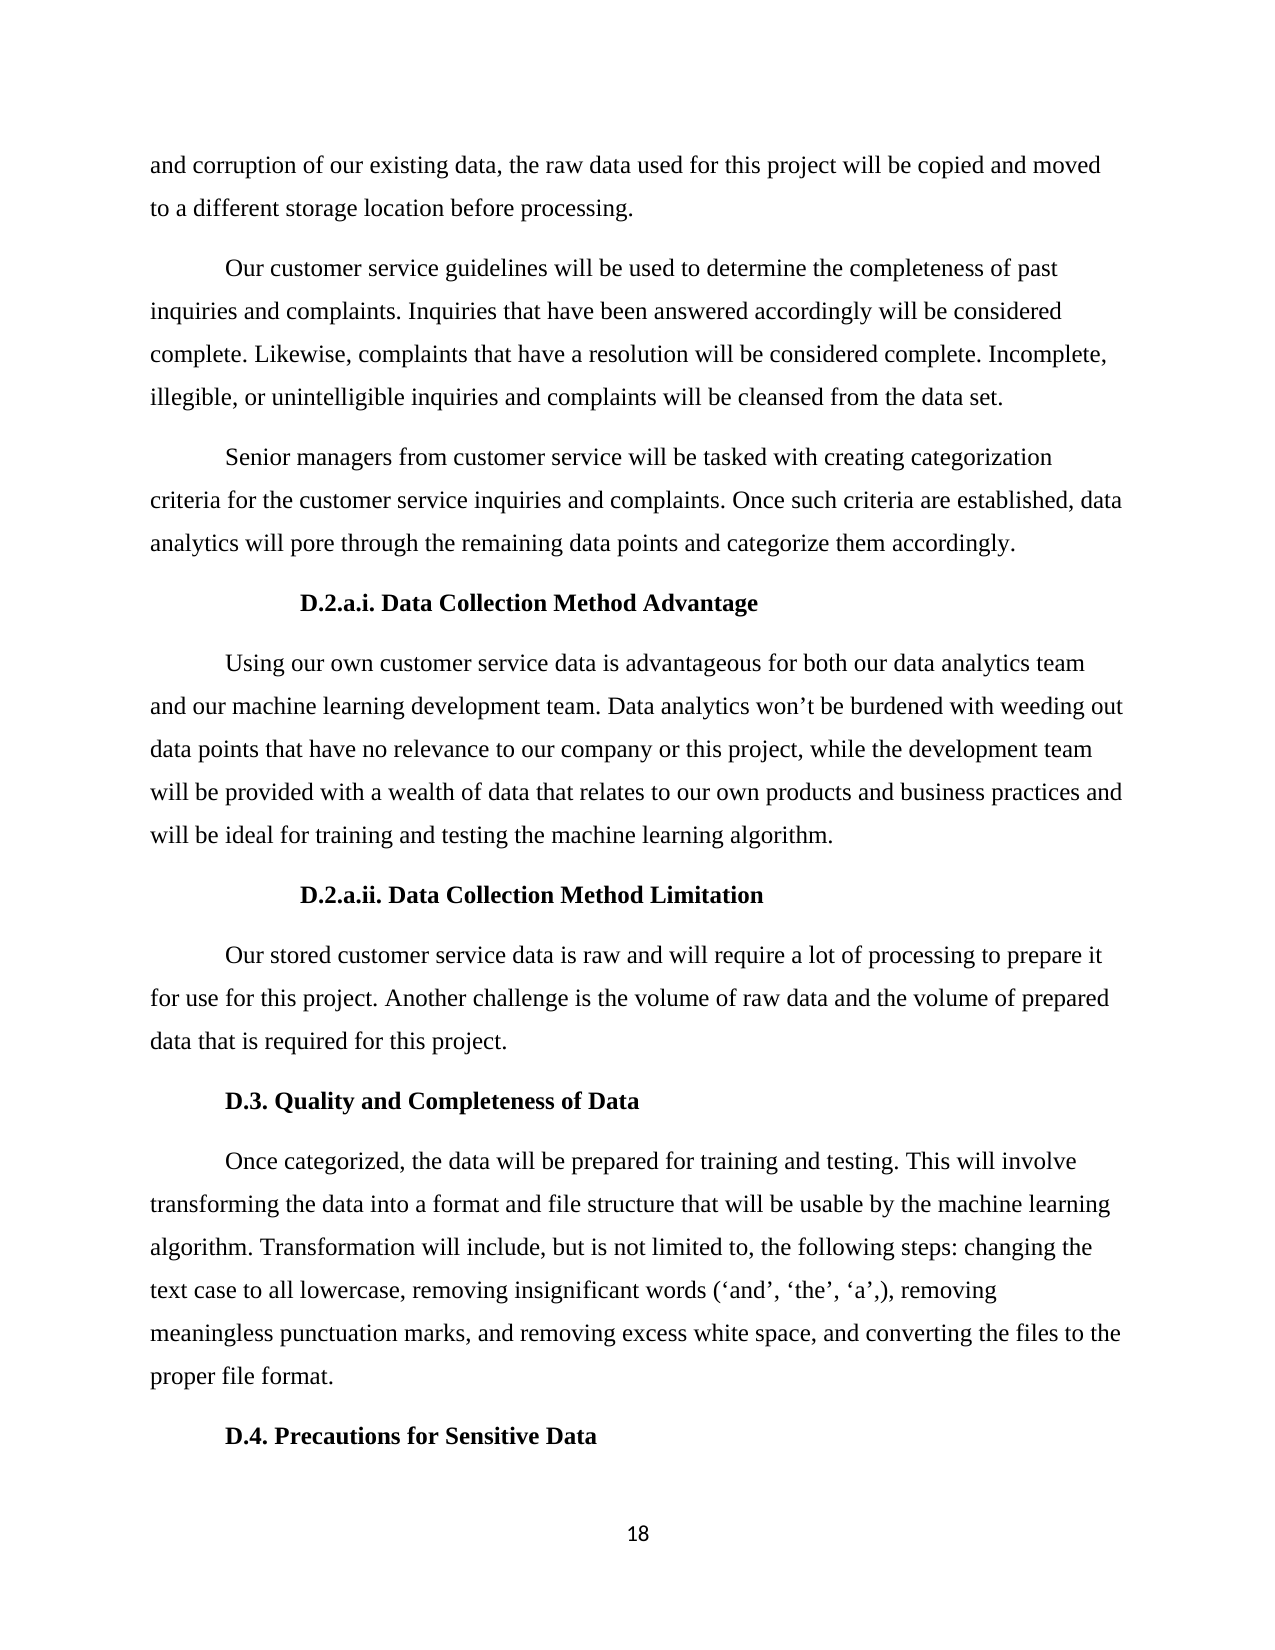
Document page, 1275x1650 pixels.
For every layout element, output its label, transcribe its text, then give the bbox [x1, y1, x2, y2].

text Our customer service guidelines will be used to determine the completeness of past inquiries and complaints. Inquiries that have been answered accordingly will be considered complete. Likewise, complaints that have a resolution will be considered complete. Incomplete, illegible, or unintelligible inquiries and complaints will be cleansed from the data set. [150, 253, 1125, 411]
text Once categorized, the data will be prepared for training and testing. This will involve transforming the data into a format and file structure that will be usable by the machine learning algorithm. Transformation will include, but is not limited to, the following steps: changing the text case to all lowercase, removing insignificant words (‘and’, ‘the’, ‘a’,), removing meaningless punctuation marks, and removing excess white space, and converting the files to the proper file format. [150, 1146, 1125, 1390]
text Senior managers from customer service will be tasked with creating categorization criteria for the customer service inquiries and complaints. Once such criteria are established, data analytics will pore through the remaining data points and categorize them accordingly. [150, 442, 1125, 557]
text D.2.a.ii. Data Collection Method Limitation [150, 880, 1125, 909]
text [150, 150, 1125, 222]
text Our stored customer service data is raw and will require a lot of processing to prepare it for use for this project. Another challenge is the volume of raw data and the volume of prepared data that is required for this project. [150, 940, 1125, 1055]
text D.3. Quality and Completeness of Data [150, 1086, 1125, 1115]
text D.2.a.i. Data Collection Method Advantage [150, 588, 1125, 617]
text D.4. Precautions for Sensitive Data [150, 1421, 1125, 1450]
text Using our own customer service data is advantageous for both our data analytics team and our machine learning development team. Data analytics won’t be burdened with weeding out data points that have no relevance to our company or this project, while the development team will be provided with a wealth of data that relates to our own products and business practices and will be ideal for training and testing the machine learning algorithm. [150, 648, 1125, 849]
